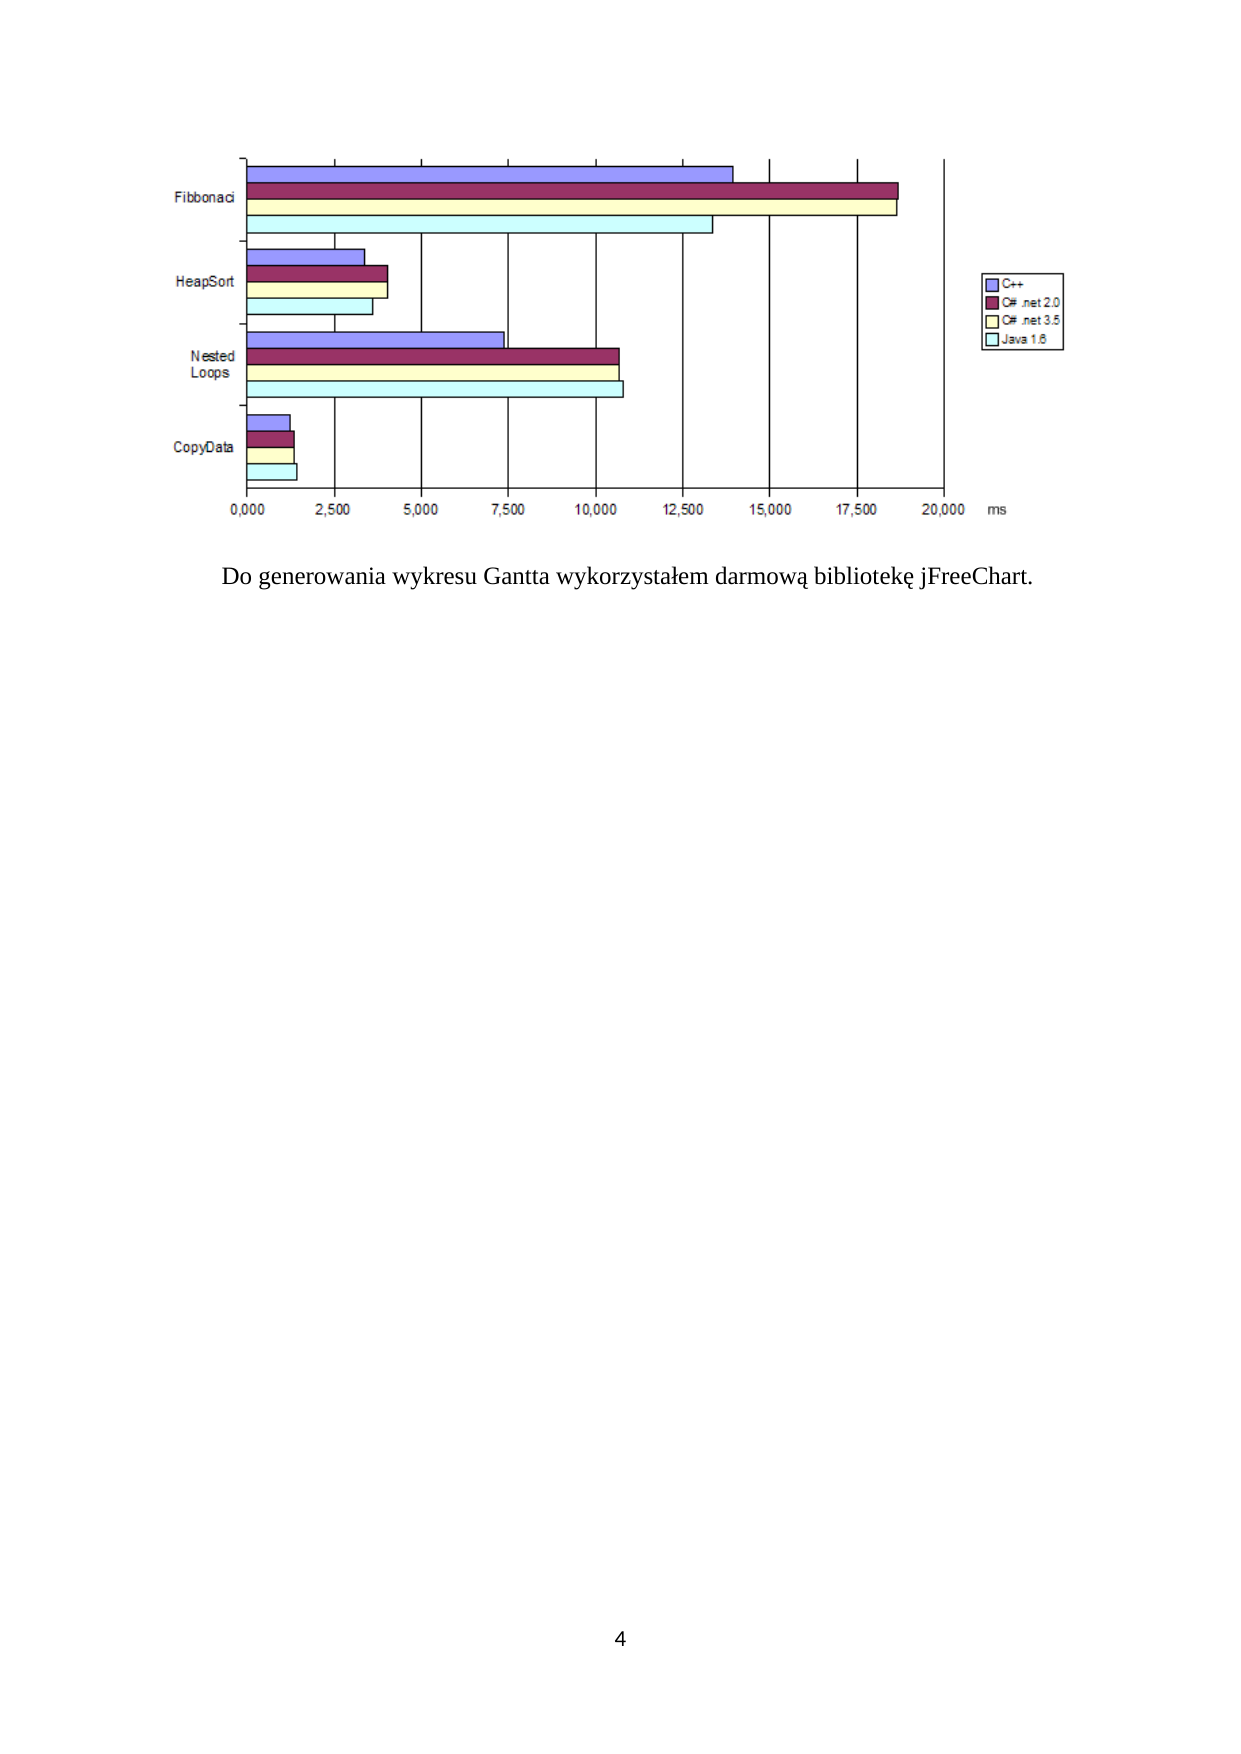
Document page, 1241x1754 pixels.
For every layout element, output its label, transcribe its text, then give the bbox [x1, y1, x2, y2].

picture [165, 147, 1075, 527]
text Do generowania wykresu Gantta wykorzystałem darmową bibliotekę jFreeChart. [148, 561, 1093, 590]
